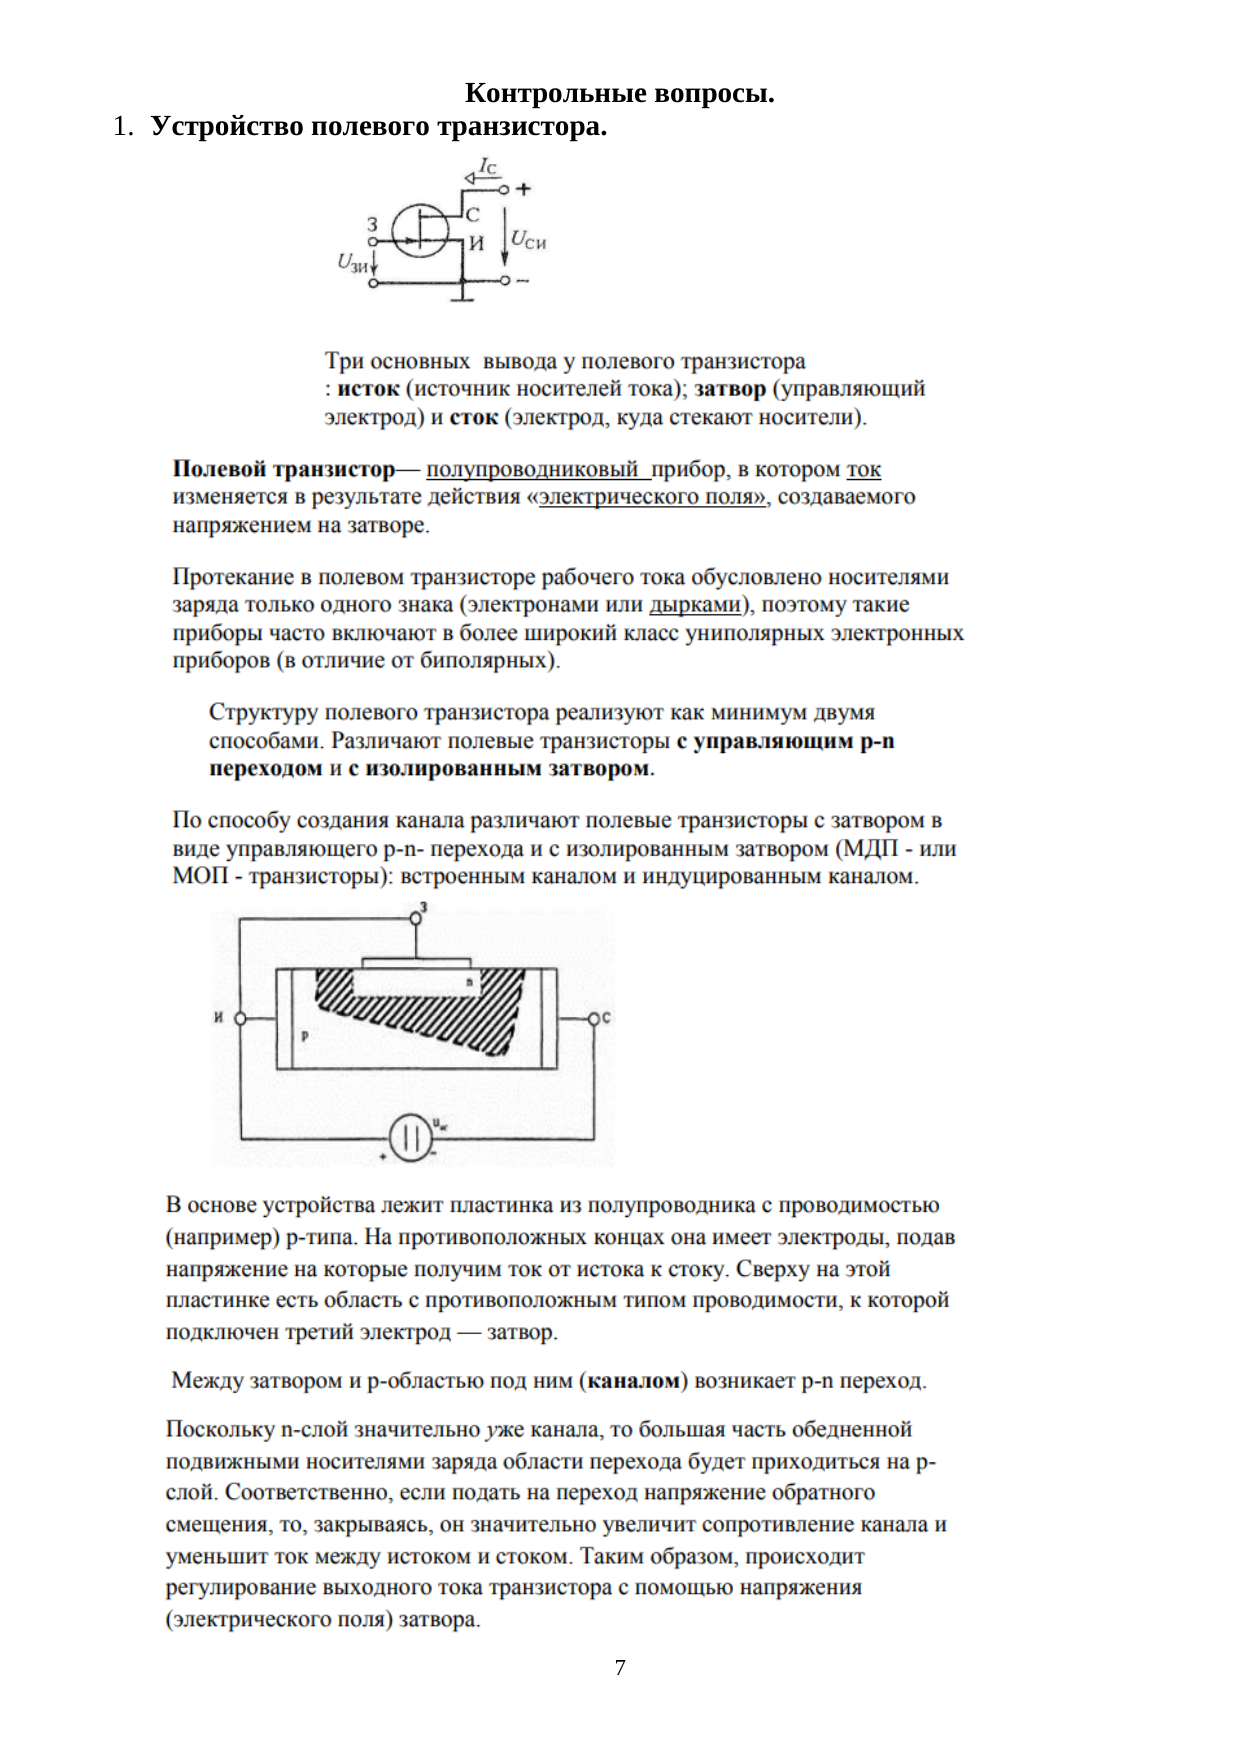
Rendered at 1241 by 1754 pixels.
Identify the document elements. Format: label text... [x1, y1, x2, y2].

picture [150, 142, 992, 1638]
text Контрольные вопросы. [75, 75, 1165, 108]
